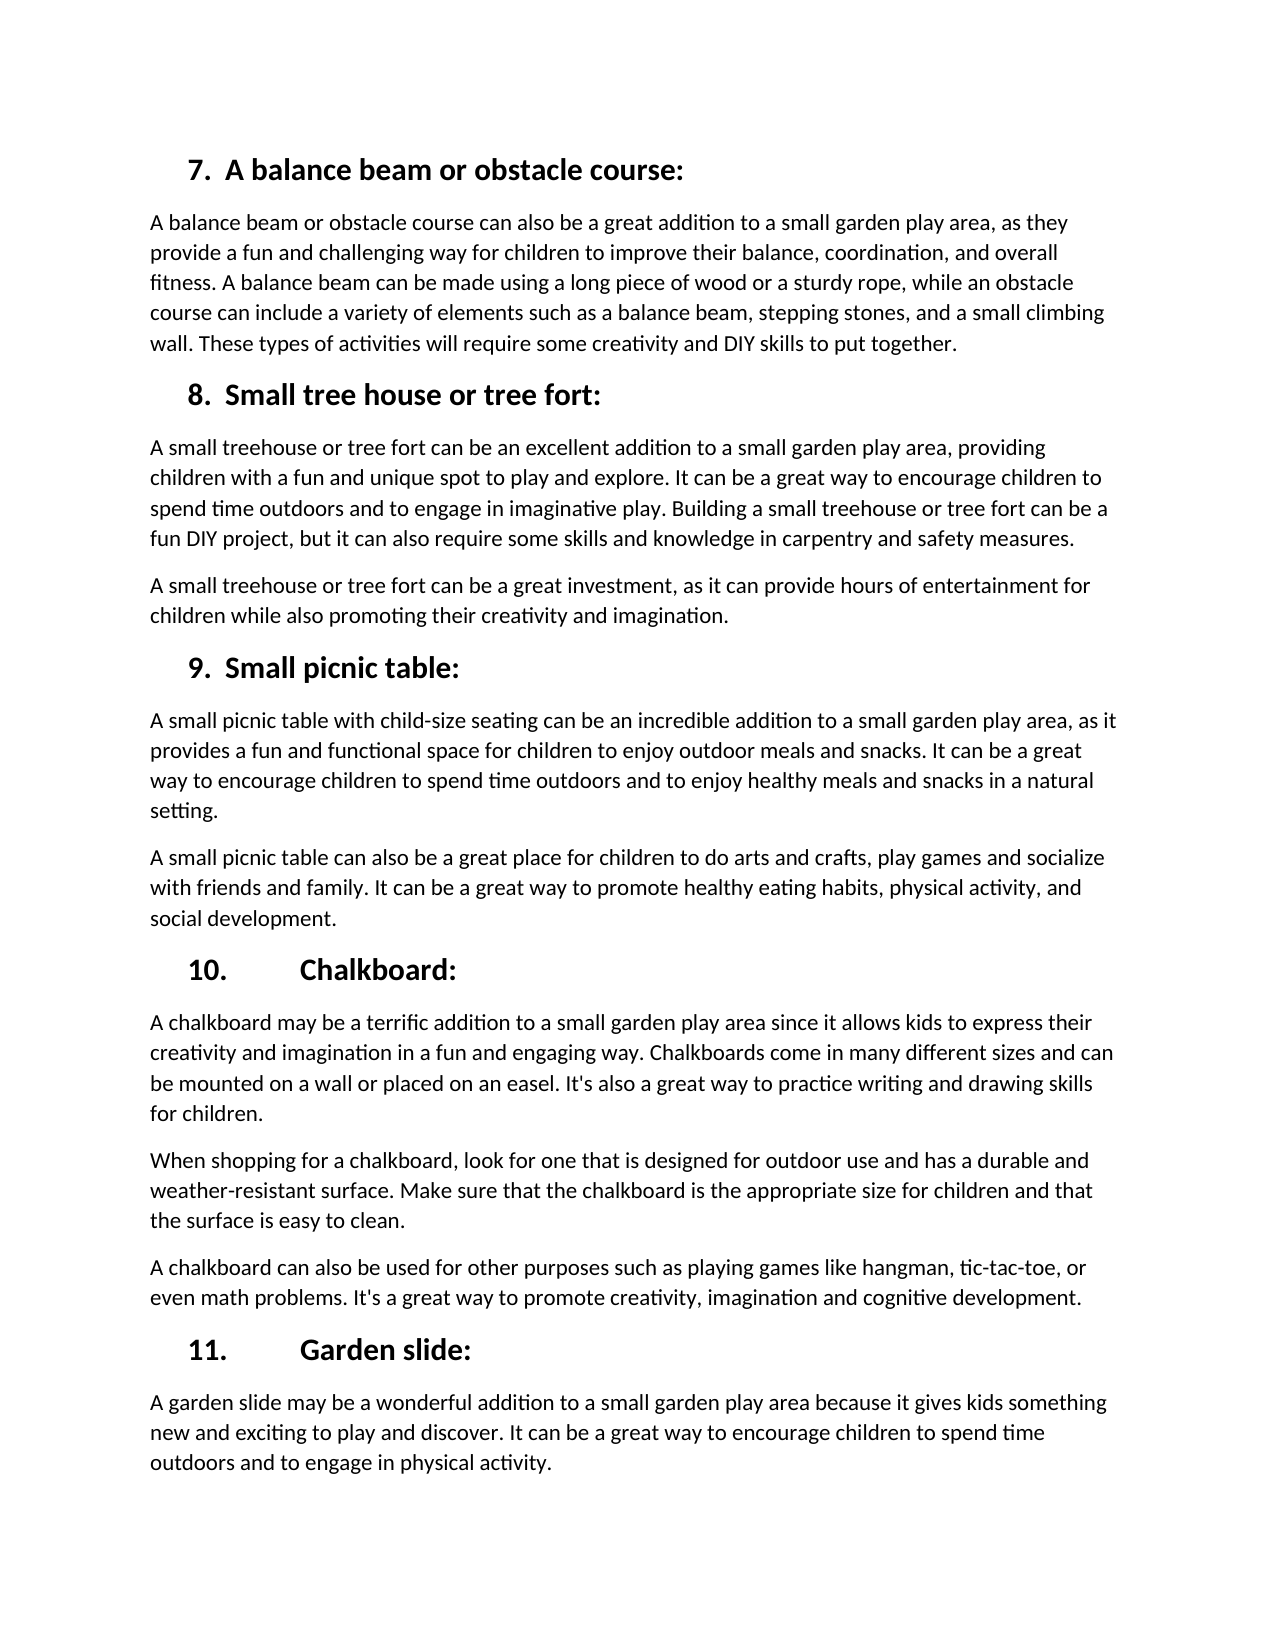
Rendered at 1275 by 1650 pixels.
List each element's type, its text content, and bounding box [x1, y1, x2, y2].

text A chalkboard may be a terrific addition to a small garden play area since it allows kids to express their creativity and imagination in a fun and engaging way. Chalkboards come in many different sizes and can be mounted on a wall or placed on an easel. It's also a great way to practice writing and drawing skills for children. [150, 1008, 1125, 1127]
text A small treehouse or tree fort can be an excellent addition to a small garden play area, providing children with a fun and unique spot to play and explore. It can be a great way to encourage children to spend time outdoors and to engage in imaginative play. Building a small treehouse or tree fort can be a fun DIY project, but it can also require some skills and knowledge in carpentry and safety measures. [150, 433, 1125, 552]
text When shopping for a chalkboard, look for one that is designed for outdoor use and has a durable and weather-resistant surface. Make sure that the chalkboard is the appropriate size for children and that the surface is easy to clean. [150, 1146, 1125, 1234]
list Small tree house or tree fort: [187, 376, 1125, 414]
text A small picnic table can also be a great place for children to do arts and crafts, play games and socialize with friends and family. It can be a great way to promote healthy eating habits, physical activity, and social development. [150, 843, 1125, 932]
list Garden slide: [187, 1330, 1125, 1368]
text A small treehouse or tree fort can be a great investment, as it can provide hours of entertainment for children while also promoting their creativity and imagination. [150, 571, 1125, 629]
list A balance beam or obstacle course: [187, 150, 1125, 188]
list Chalkboard: [187, 951, 1125, 989]
text A chalkboard can also be used for other purposes such as playing games like hangman, tic-tac-toe, or even math problems. It's a great way to promote creativity, imagination and cognitive development. [150, 1253, 1125, 1311]
text A balance beam or obstacle course can also be a great addition to a small garden play area, as they provide a fun and challenging way for children to improve their balance, coordination, and overall fitness. A balance beam can be made using a long piece of wood or a sturdy rope, while an obstacle course can include a variety of elements such as a balance beam, stepping stones, and a small climbing wall. These types of activities will require some creativity and DIY skills to put together. [150, 208, 1125, 357]
list Small picnic table: [187, 648, 1125, 686]
text A small picnic table with child-size seating can be an incredible addition to a small garden play area, as it provides a fun and functional space for children to enjoy outdoor meals and snacks. It can be a great way to encourage children to spend time outdoors and to enjoy healthy meals and snacks in a natural setting. [150, 706, 1125, 824]
text A garden slide may be a wonderful addition to a small garden play area because it gives kids something new and exciting to play and discover. It can be a great way to encourage children to spend time outdoors and to engage in physical activity. [150, 1388, 1125, 1476]
